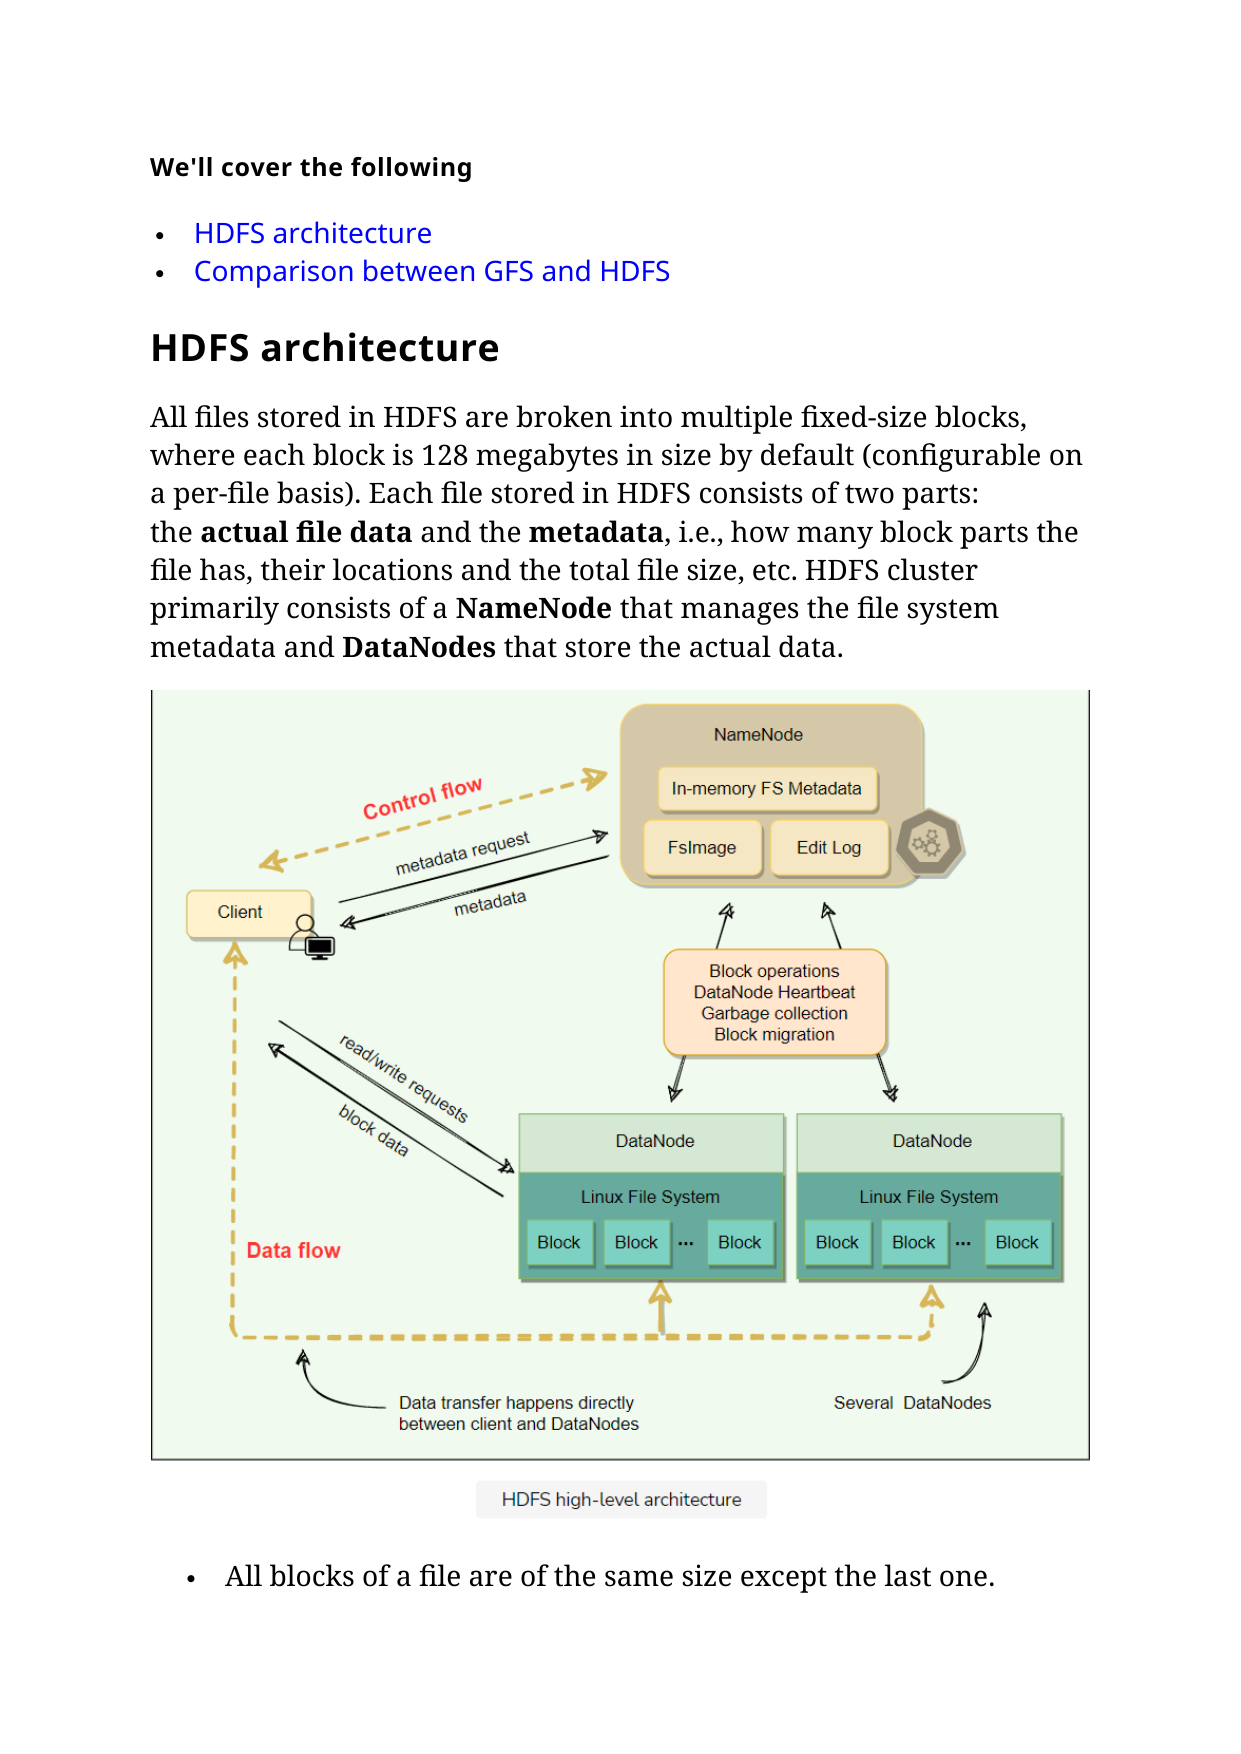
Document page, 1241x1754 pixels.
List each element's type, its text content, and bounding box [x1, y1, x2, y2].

picture [150, 690, 1091, 1526]
list HDFS architecture [156, 213, 1090, 252]
text HDFS architecture [150, 321, 1090, 372]
text We'll cover the following [150, 150, 1090, 184]
list Comparison between GFS and HDFS [156, 252, 1090, 290]
list All blocks of a file are of the same size except the last one. [187, 1557, 1090, 1595]
text All files stored in HDFS are broken into multiple fixed-size blocks, where each block is 128 megabytes in size by default (configurable on a per-file basis). Each file stored in HDFS consists of two parts: the actual file data and the metadata, i.e., how many block parts the file has, their locations and the total file size, etc. HDFS cluster primarily consists of a NameNode that manages the file system metadata and DataNodes that store the actual data. [150, 397, 1090, 666]
